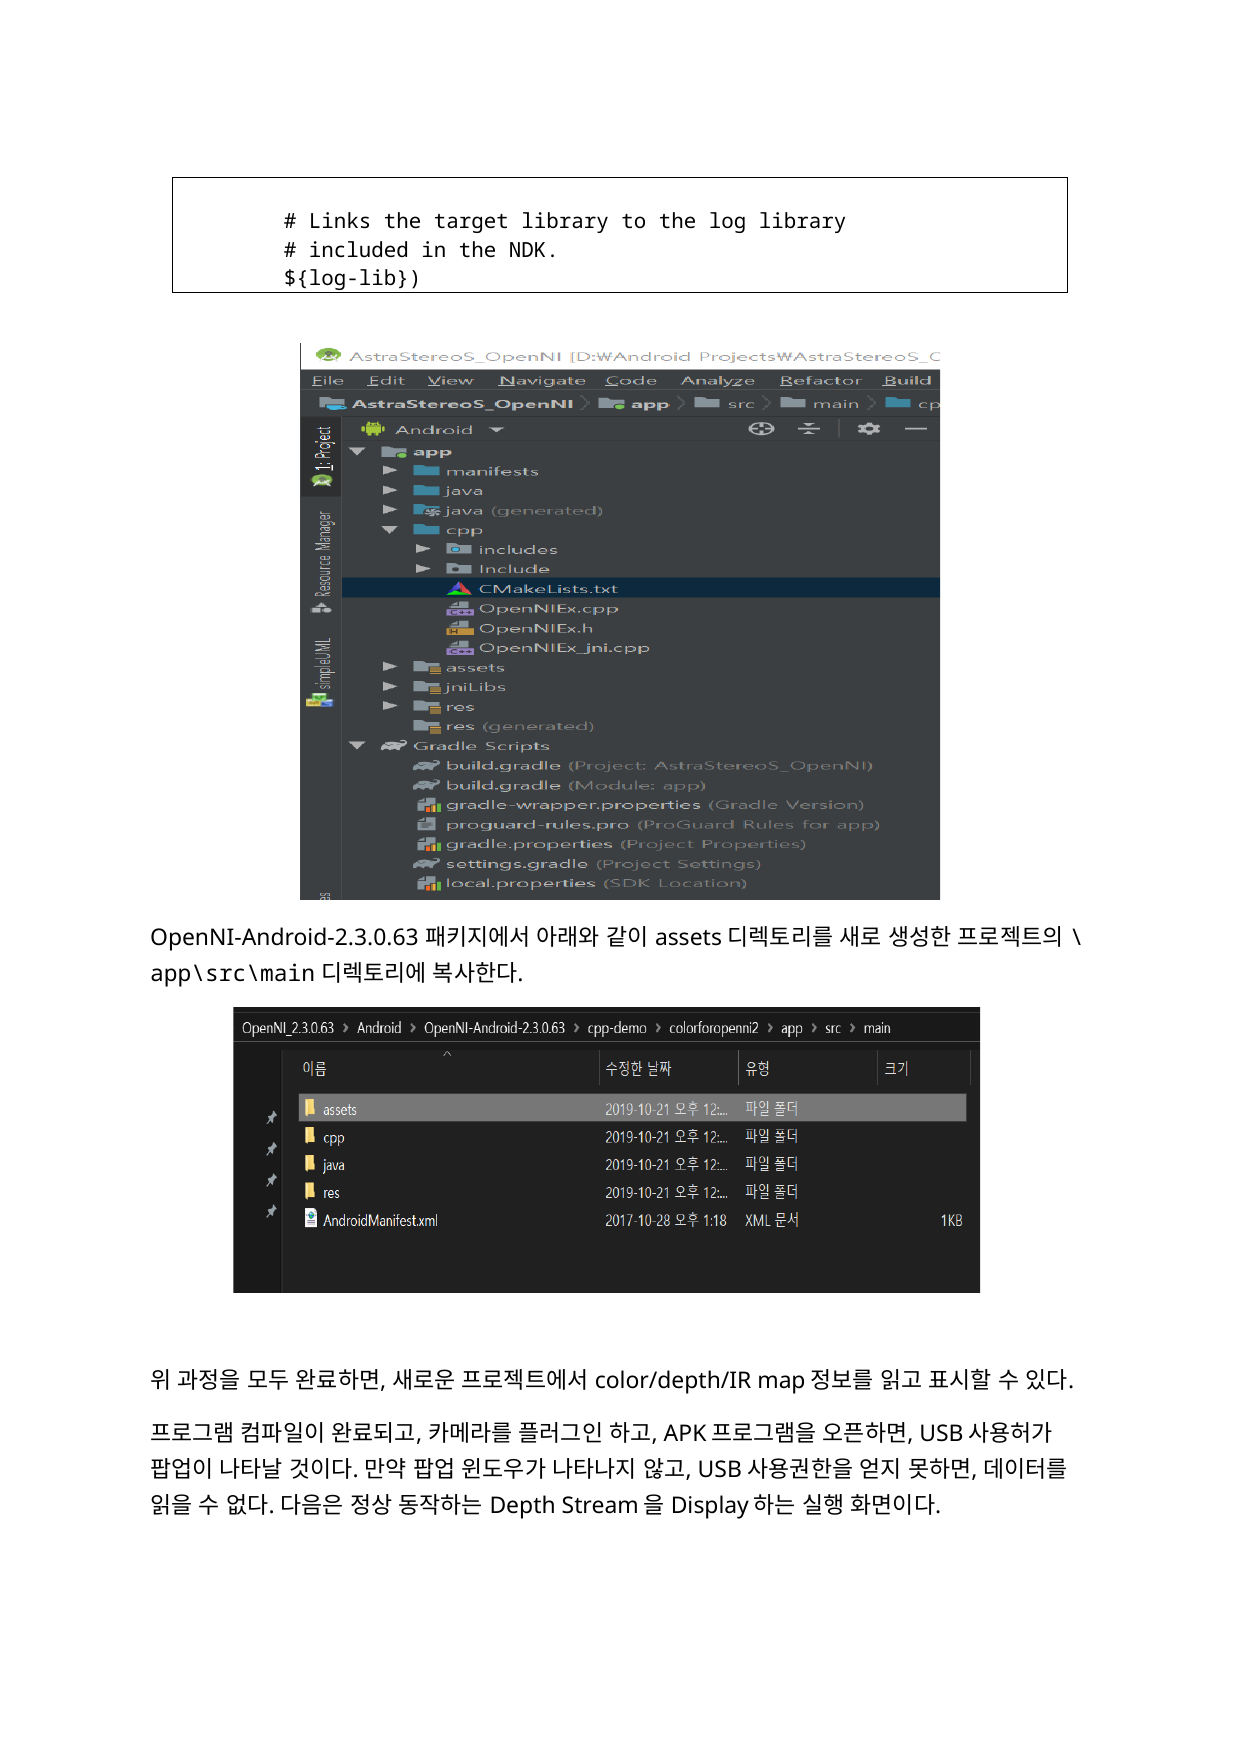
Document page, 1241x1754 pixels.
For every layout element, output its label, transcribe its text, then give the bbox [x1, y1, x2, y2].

picture [233, 1007, 980, 1293]
text OpenNI-Android-2.3.0.63 패키지에서 아래와 같이 assets 디렉토리를 새로 생성한 프로젝트의 \app\src\main 디렉토리에 복사한다. [150, 918, 1090, 988]
picture [300, 343, 941, 900]
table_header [173, 178, 1067, 292]
text 프로그램 컴파일이 완료되고, 카메라를 플러그인 하고, APK프로그램을 오픈하면, USB사용허가 팝업이 나타날 것이다. 만약 팝업 윈도우가 나타나지 않고, USB 사용권한을 얻지 못하면, 데이터를 읽을 수 없다. 다음은 정상 동작하는 Depth Stream을 Display하는 실행 화면이다. [150, 1414, 1090, 1520]
text 위 과정을 모두 완료하면, 새로운 프로젝트에서 color/depth/IR map정보를 읽고 표시할 수 있다. [150, 1362, 1090, 1395]
